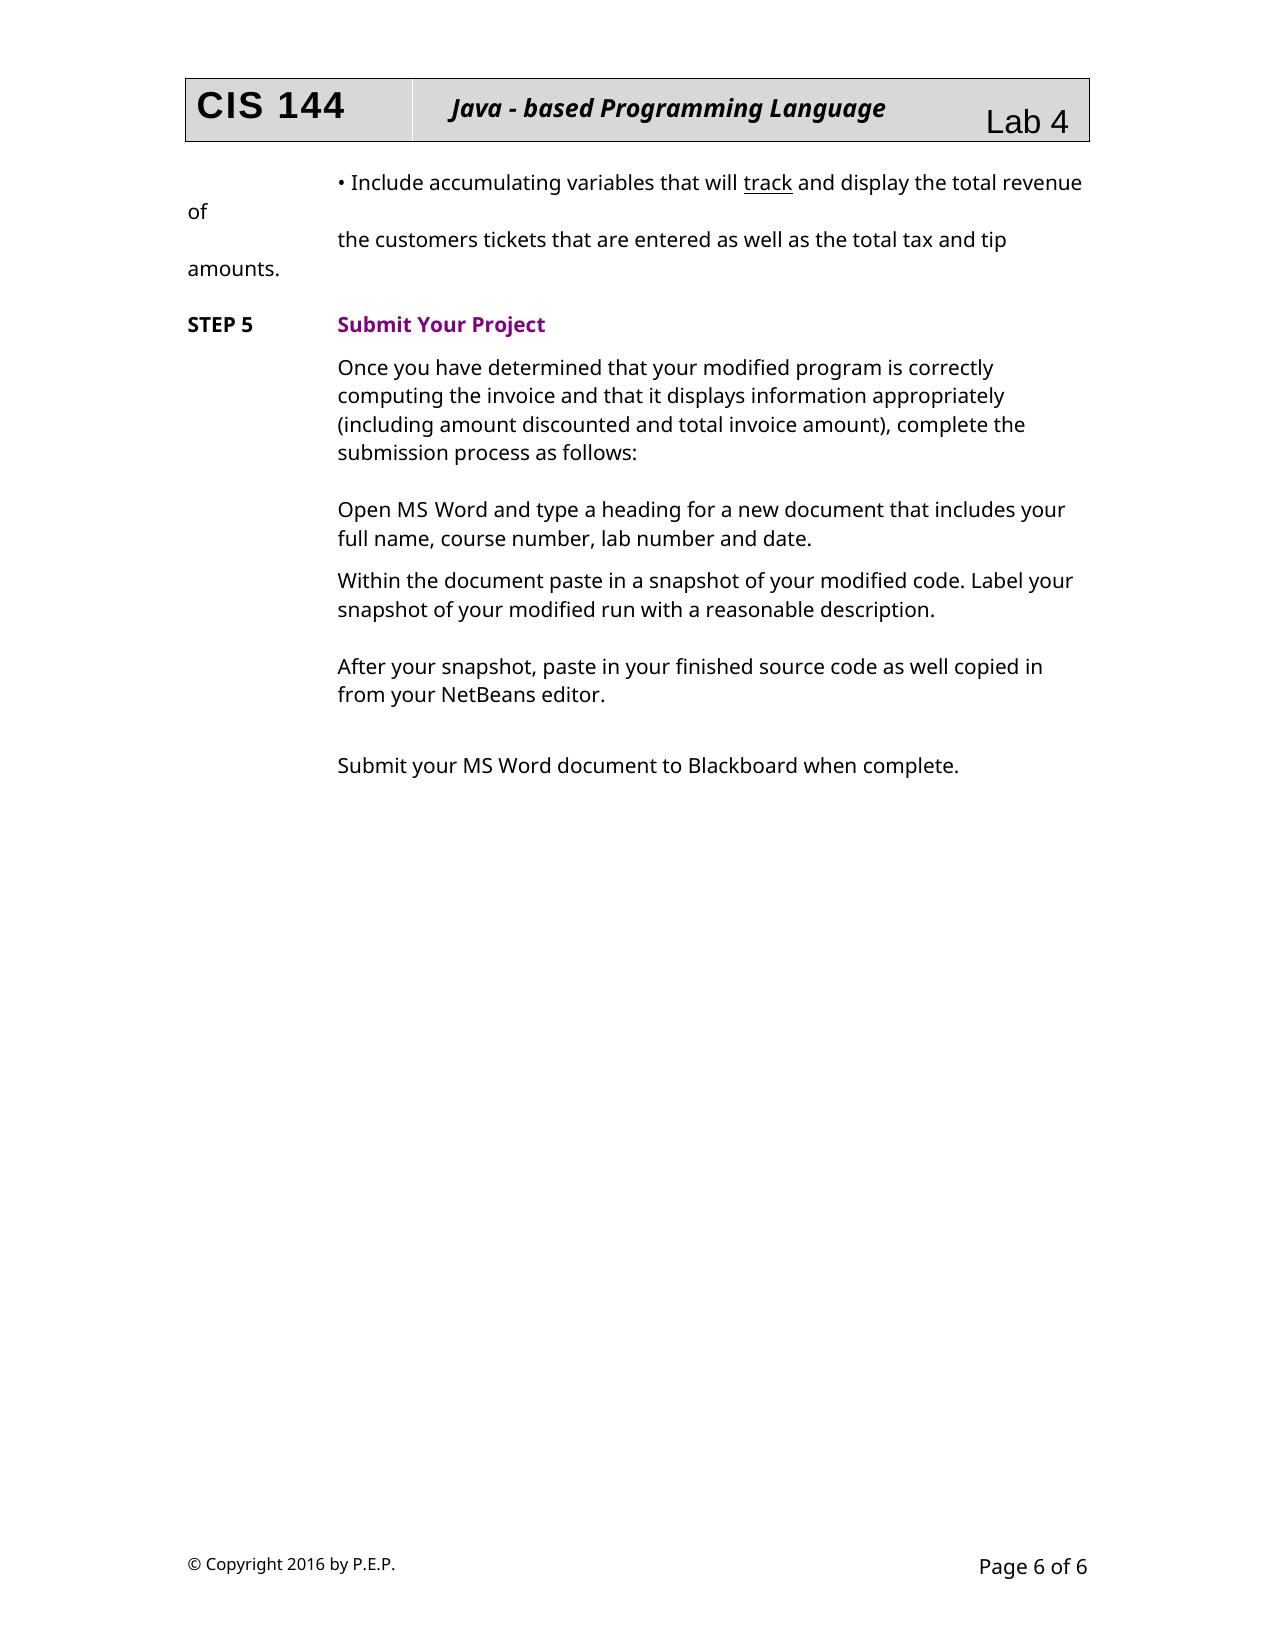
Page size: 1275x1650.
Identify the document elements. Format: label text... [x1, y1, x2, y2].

text Submit your MS Word document to Blackboard when complete. [337, 751, 1087, 780]
text Open MS Word and type a heading for a new document that includes your full name, course number, lab number and date. [337, 495, 1087, 552]
text STEP 5 Submit Your Project [187, 311, 1087, 339]
text • Include accumulating variables that will track and display the total revenue of [187, 168, 1087, 225]
text Within the document paste in a snapshot of your modified code. Label your snapshot of your modified run with a reasonable description. [337, 566, 1087, 623]
text Once you have determined that your modified program is correctly computing the invoice and that it displays information appropriately (including amount discounted and total invoice amount), complete the submission process as follows: [337, 353, 1087, 467]
text the customers tickets that are entered as well as the total tax and tip amounts. [187, 225, 1087, 282]
text After your snapshot, paste in your finished source code as well copied in from your NetBeans editor. [337, 652, 1087, 709]
